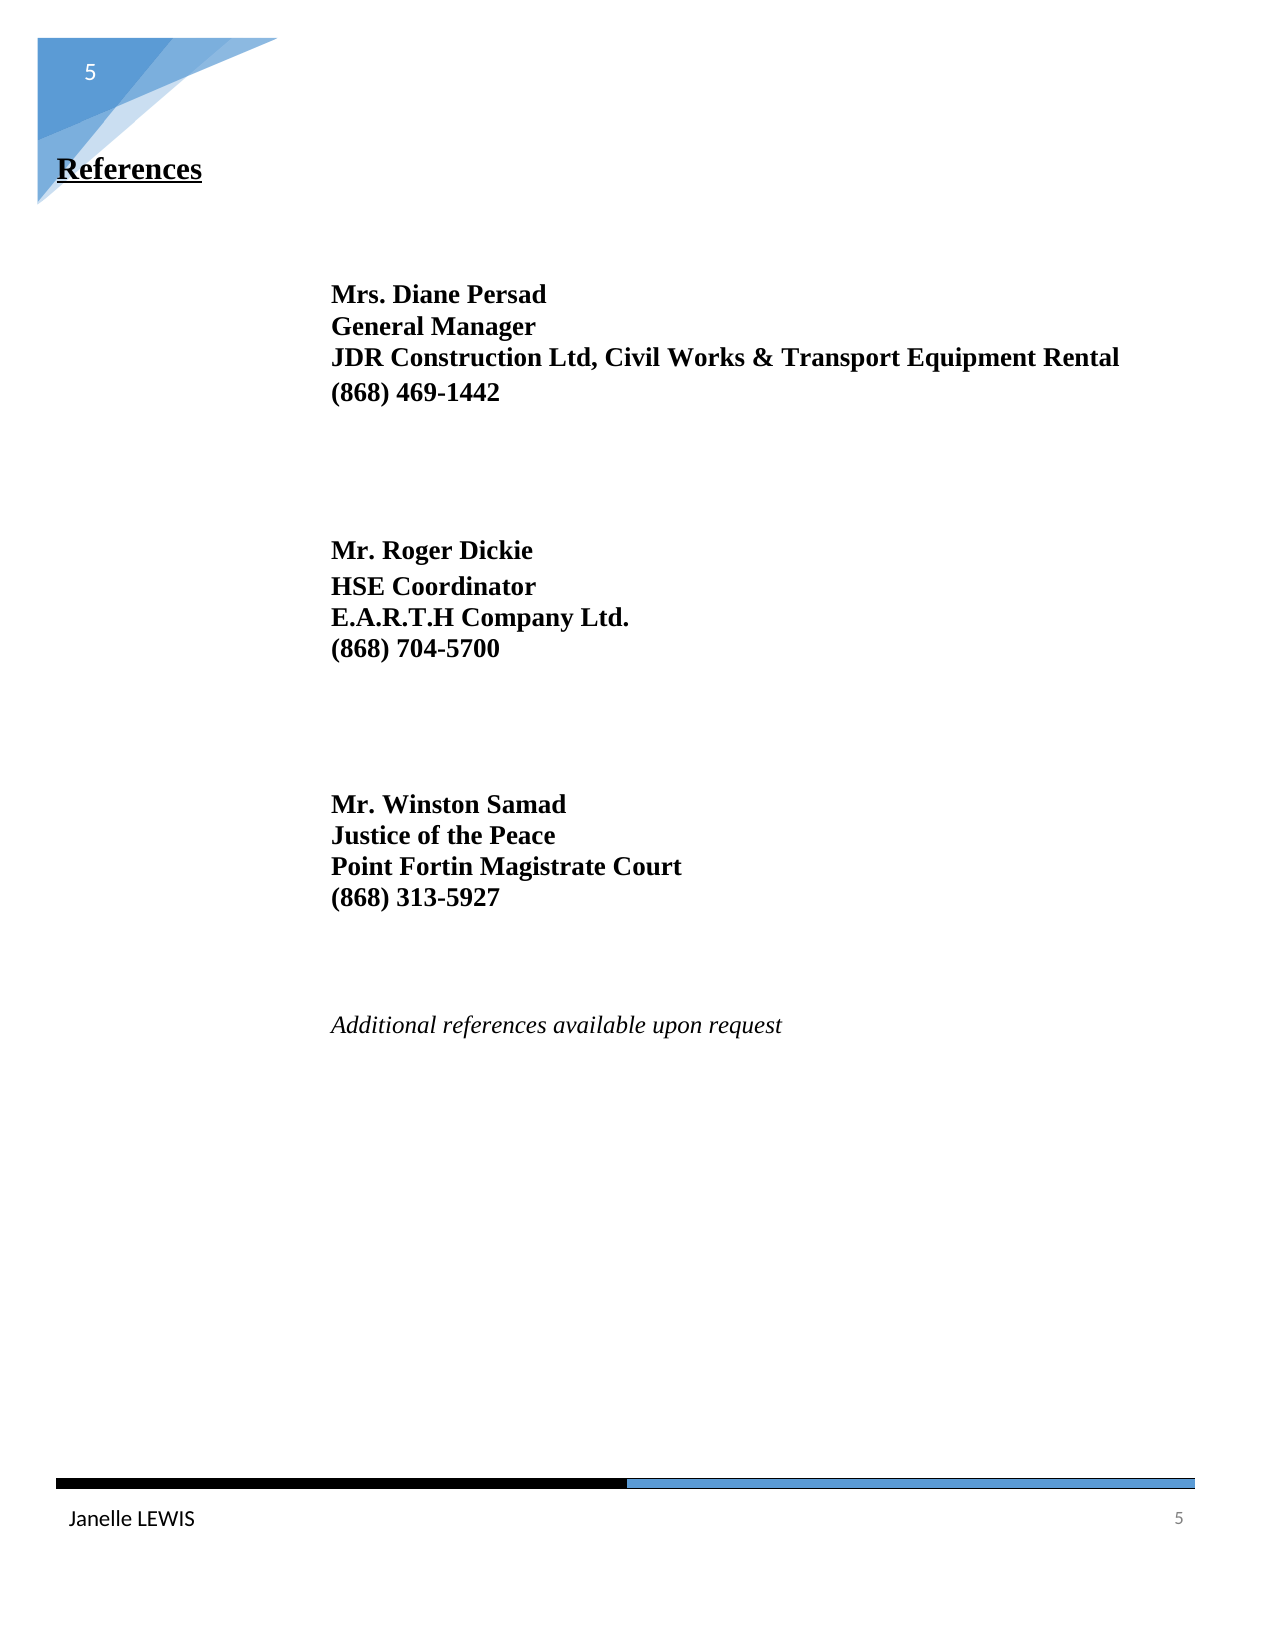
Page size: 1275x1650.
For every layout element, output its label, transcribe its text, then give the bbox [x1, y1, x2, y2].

table_header References [56, 34, 331, 1393]
picture [37, 37, 56, 206]
table_header Mrs. Diane Persad General Manager JDR Construction Ltd, Civil Works & Transport Equipment Rental (868) 469-1442 Mr. Roger Dickie HSE Coordinator E.A.R.T.H Company Ltd. (868) 704-5700 Mr. Winston Samad Justice of the Peace Point Fortin Magistrate Court (868) 313-5927 Additional references available upon request [331, 34, 1193, 1393]
